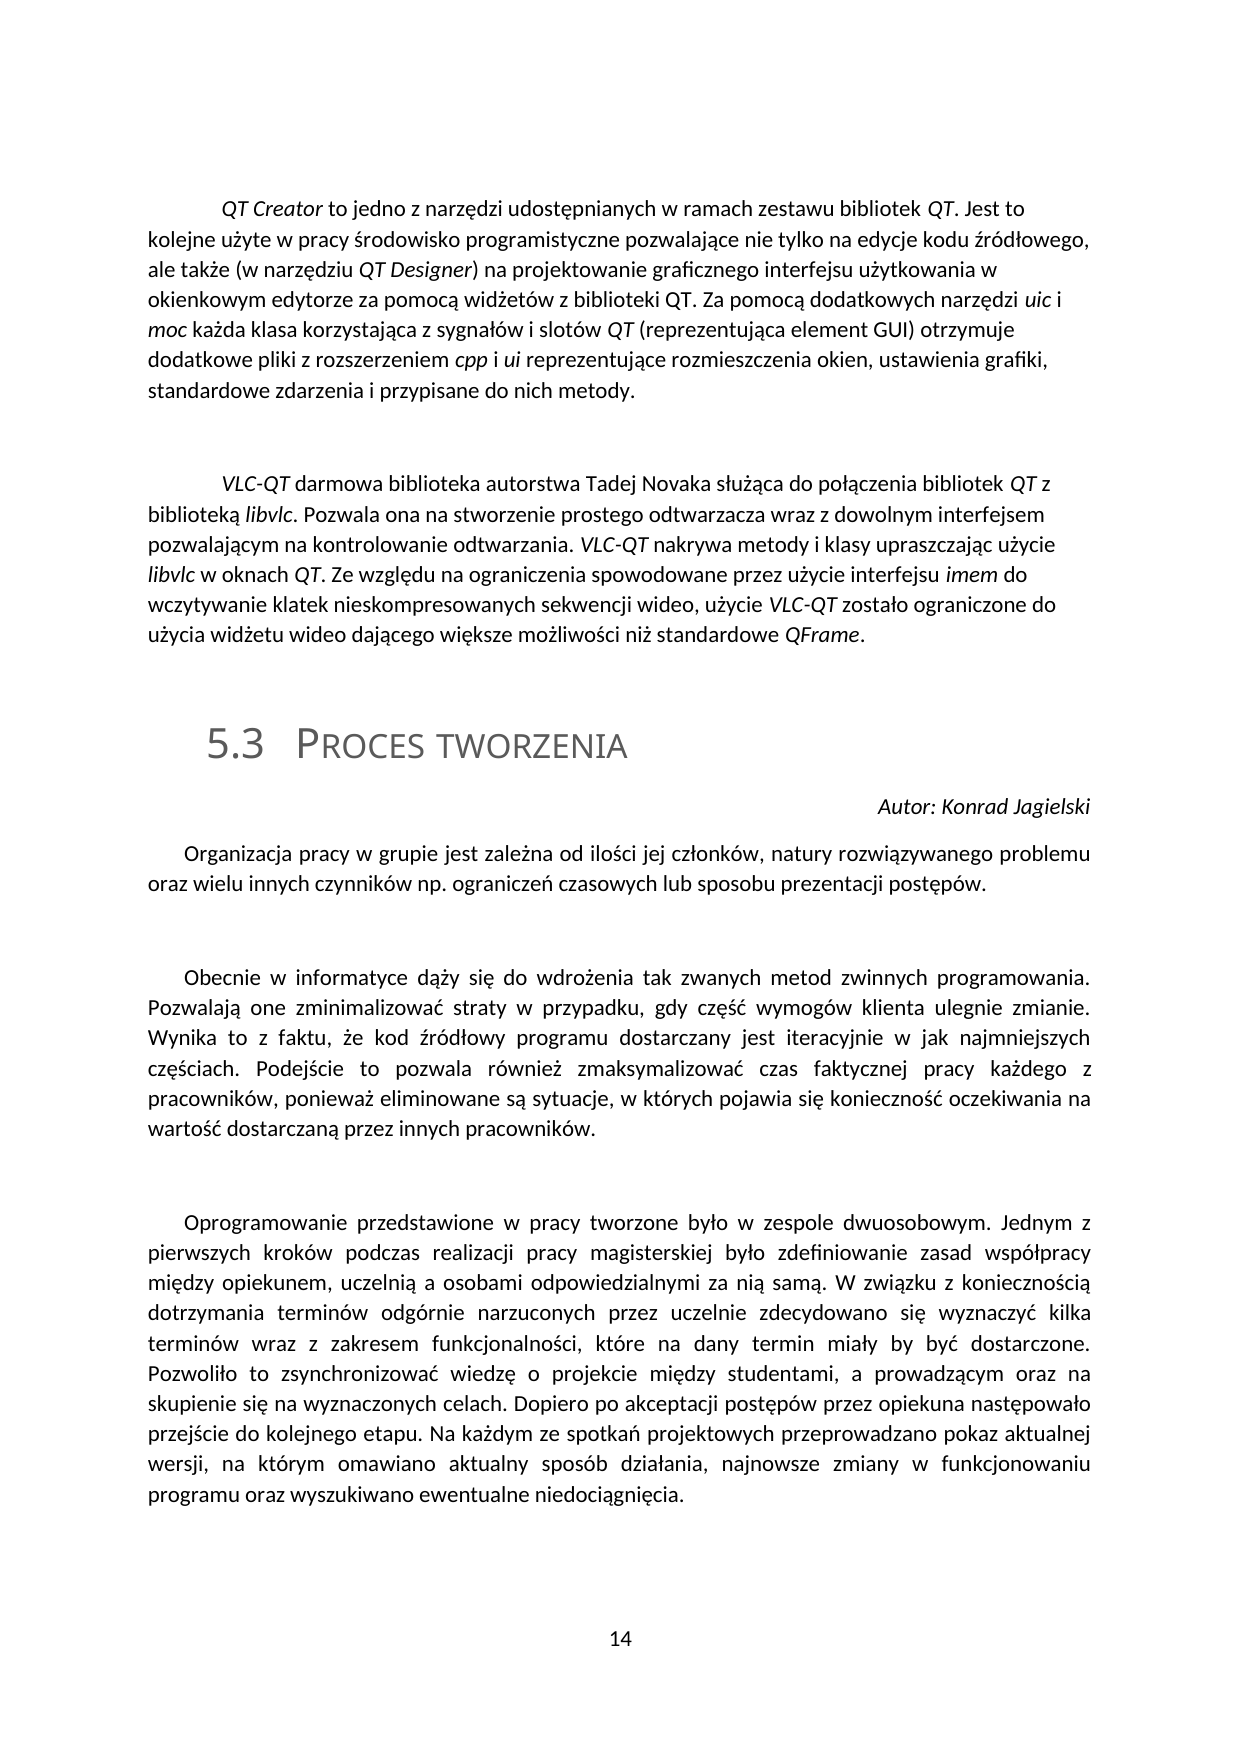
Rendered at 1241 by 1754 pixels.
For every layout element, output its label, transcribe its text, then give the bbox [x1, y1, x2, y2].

subtitle Proces tworzenia [207, 714, 1093, 771]
text Obecnie w informatyce dąży się do wdrożenia tak zwanych metod zwinnych programowania. Pozwalają one zminimalizować straty w przypadku, gdy część wymogów klienta ulegnie zmianie. Wynika to z faktu, że kod źródłowy programu dostarczany jest iteracyjnie w jak najmniejszych częściach. Podejście to pozwala również zmaksymalizować czas faktycznej pracy każdego z pracowników, ponieważ eliminowane są sytuacje, w których pojawia się konieczność oczekiwania na wartość dostarczaną przez innych pracowników. [148, 963, 1093, 1142]
text Oprogramowanie przedstawione w pracy tworzone było w zespole dwuosobowym. Jednym z pierwszych kroków podczas realizacji pracy magisterskiej było zdefiniowanie zasad współpracy między opiekunem, uczelnią a osobami odpowiedzialnymi za nią samą. W związku z koniecznością dotrzymania terminów odgórnie narzuconych przez uczelnie zdecydowano się wyznaczyć kilka terminów wraz z zakresem funkcjonalności, które na dany termin miały by być dostarczone. Pozwoliło to zsynchronizować wiedzę o projekcie między studentami, a prowadzącym oraz na skupienie się na wyznaczonych celach. Dopiero po akceptacji postępów przez opiekuna następowało przejście do kolejnego etapu. Na każdym ze spotkań projektowych przeprowadzano pokaz aktualnej wersji, na którym omawiano aktualny sposób działania, najnowsze zmiany w funkcjonowaniu programu oraz wyszukiwano ewentualne niedociągnięcia. [148, 1208, 1093, 1508]
text Autor: Konrad Jagielski [148, 792, 1093, 820]
text Organizacja pracy w grupie jest zależna od ilości jej członków, natury rozwiązywanego problemu oraz wielu innych czynników np. ograniczeń czasowych lub sposobu prezentacji postępów. [148, 839, 1093, 897]
text QT Creator to jedno z narzędzi udostępnianych w ramach zestawu bibliotek QT. Jest to kolejne użyte w pracy środowisko programistyczne pozwalające nie tylko na edycje kodu źródłowego, ale także (w narzędziu QT Designer) na projektowanie graficznego interfejsu użytkowania w okienkowym edytorze za pomocą widżetów z biblioteki QT. Za pomocą dodatkowych narzędzi uic i moc każda klasa korzystająca z sygnałów i slotów QT (reprezentująca element GUI) otrzymuje dodatkowe pliki z rozszerzeniem cpp i ui reprezentujące rozmieszczenia okien, ustawienia grafiki, standardowe zdarzenia i przypisane do nich metody. [148, 194, 1093, 404]
text VLC-QT darmowa biblioteka autorstwa Tadej Novaka służąca do połączenia bibliotek QT z biblioteką libvlc. Pozwala ona na stworzenie prostego odtwarzacza wraz z dowolnym interfejsem pozwalającym na kontrolowanie odtwarzania. VLC-QT nakrywa metody i klasy upraszczając użycie libvlc w oknach QT. Ze względu na ograniczenia spowodowane przez użycie interfejsu imem do wczytywanie klatek nieskompresowanych sekwencji wideo, użycie VLC-QT zostało ograniczone do użycia widżetu wideo dającego większe możliwości niż standardowe QFrame. [148, 469, 1093, 648]
